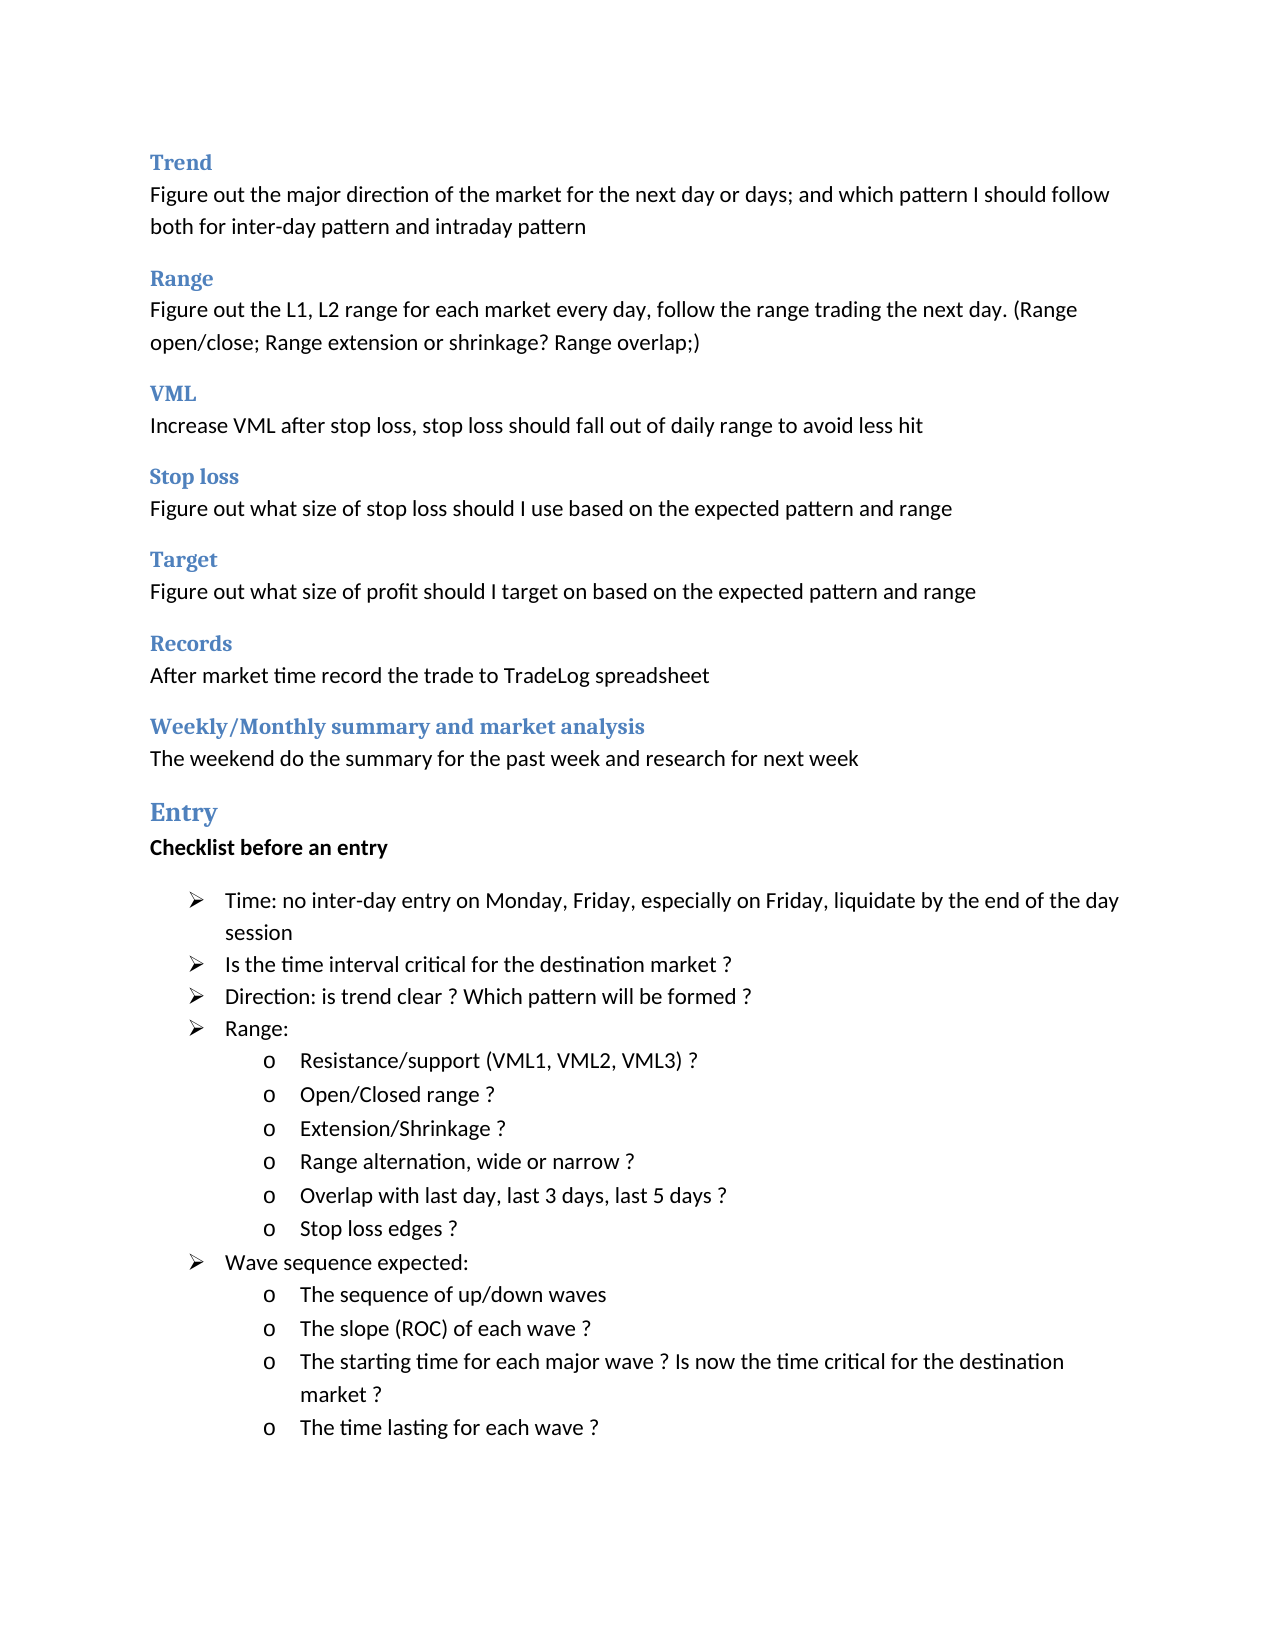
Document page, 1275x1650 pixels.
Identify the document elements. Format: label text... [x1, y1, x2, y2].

list Stop loss edges ? [262, 1214, 1125, 1243]
list Direction: is trend clear ? Which pattern will be formed ? [187, 982, 1125, 1010]
list Range: [187, 1014, 1125, 1042]
list The slope (ROC) of each wave ? [262, 1314, 1125, 1343]
subtitle Records [150, 631, 1125, 657]
text Figure out the major direction of the market for the next day or days; and which pattern I should follow both for inter-day pattern and intraday pattern [150, 180, 1125, 240]
subtitle Range [150, 265, 1125, 292]
subtitle VML [150, 381, 1125, 407]
list Range alternation, wide or narrow ? [262, 1147, 1125, 1176]
list The time lasting for each wave ? [262, 1413, 1125, 1442]
list Extension/Shrinkage ? [262, 1114, 1125, 1143]
text The weekend do the summary for the past week and research for next week [150, 744, 1125, 772]
list Time: no inter-day entry on Monday, Friday, especially on Friday, liquidate by the end of the day session [187, 886, 1125, 946]
list Is the time interval critical for the destination market ? [187, 950, 1125, 978]
text Figure out what size of profit should I target on based on the expected pattern and range [150, 577, 1125, 606]
text Figure out what size of stop loss should I use based on the expected pattern and range [150, 494, 1125, 522]
list The starting time for each major wave ? Is now the time critical for the destination market ? [262, 1347, 1125, 1408]
subtitle Target [150, 547, 1125, 574]
text After market time record the trade to TradeLog spreadsheet [150, 661, 1125, 689]
text Increase VML after stop loss, stop loss should fall out of daily range to avoid less hit [150, 411, 1125, 439]
subtitle Weekly/Monthly summary and market analysis [150, 714, 1125, 740]
text Figure out the L1, L2 range for each market every day, follow the range trading the next day. (Range open/close; Range extension or shrinkage? Range overlap;) [150, 296, 1125, 356]
text Checklist before an entry [150, 833, 1125, 861]
list Overlap with last day, last 3 days, last 5 days ? [262, 1181, 1125, 1210]
list Open/Closed range ? [262, 1080, 1125, 1109]
list The sequence of up/down waves [262, 1280, 1125, 1309]
subtitle Stop loss [150, 464, 1125, 490]
subtitle Entry [150, 797, 1125, 828]
list Resistance/support (VML1, VML2, VML3) ? [262, 1047, 1125, 1076]
list Wave sequence expected: [187, 1248, 1125, 1276]
subtitle Trend [150, 150, 1125, 176]
